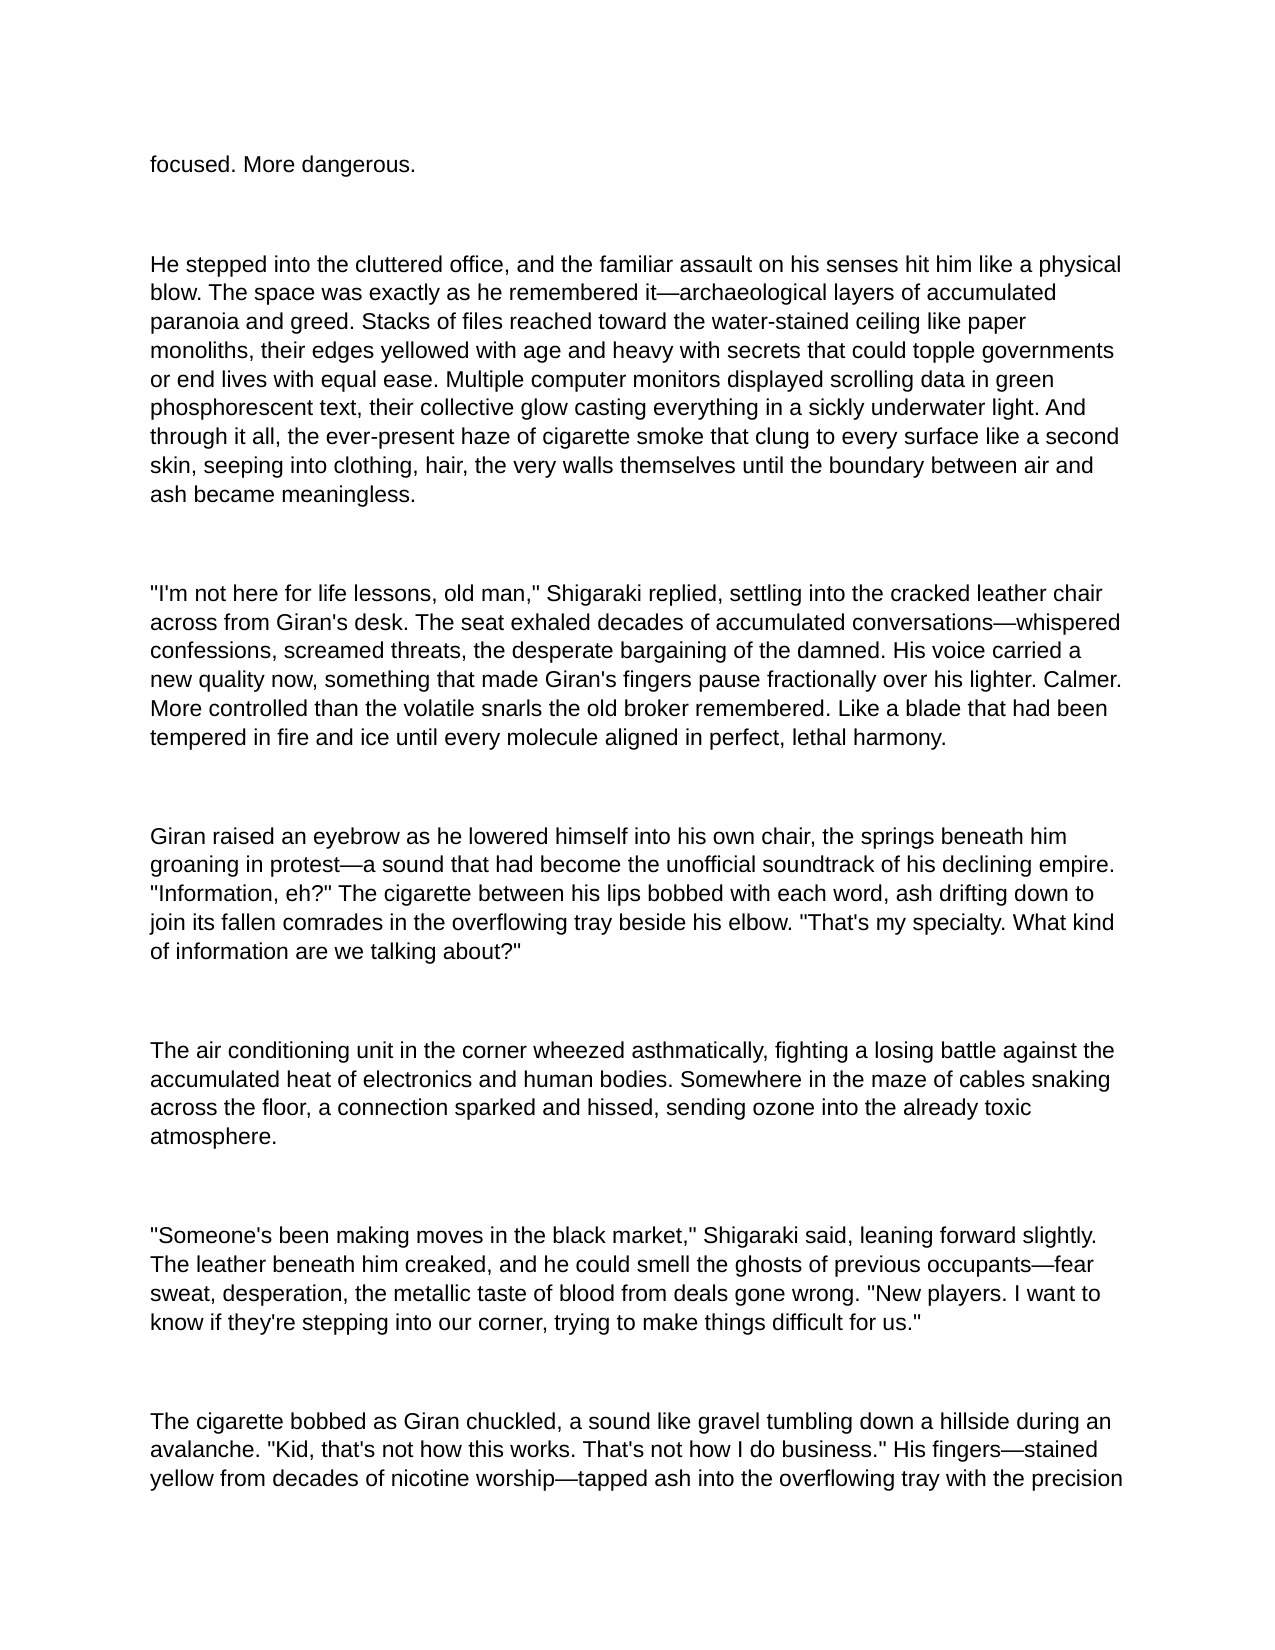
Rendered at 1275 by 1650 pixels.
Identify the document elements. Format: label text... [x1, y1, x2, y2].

text He stepped into the cluttered office, and the familiar assault on his senses hit him like a physical blow. The space was exactly as he remembered it—archaeological layers of accumulated paranoia and greed. Stacks of files reached toward the water-stained ceiling like paper monoliths, their edges yellowed with age and heavy with secrets that could topple governments or end lives with equal ease. Multiple computer monitors displayed scrolling data in green phosphorescent text, their collective glow casting everything in a sickly underwater light. And through it all, the ever-present haze of cigarette smoke that clung to every surface like a second skin, seeping into clothing, hair, the very walls themselves until the boundary between air and ash became meaningless. [150, 249, 1125, 508]
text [150, 150, 1125, 179]
text Giran raised an eyebrow as he lowered himself into his own chair, the springs beneath him groaning in protest—a sound that had become the unofficial soundtrack of his declining empire. "Information, eh?" The cigarette between his lips bobbed with each word, ash drifting down to join its fallen comrades in the overflowing tray beside his elbow. "That's my specialty. What kind of information are we talking about?" [150, 821, 1125, 965]
text "I'm not here for life lessons, old man," Shigaraki replied, settling into the cracked leather chair across from Giran's desk. The seat exhaled decades of accumulated conversations—whispered confessions, screamed threats, the desperate bargaining of the damned. His voice carried a new quality now, something that made Giran's fingers pause fractionally over his lighter. Calmer. More controlled than the volatile snarls the old broker remembered. Like a blade that had been tempered in fire and ice until every molecule aligned in perfect, lethal harmony. [150, 578, 1125, 751]
text The air conditioning unit in the corner wheezed asthmatically, fighting a losing battle against the accumulated heat of electronics and human bodies. Somewhere in the maze of cables snaking across the floor, a connection sparked and hissed, sending ozone into the already toxic atmosphere. [150, 1035, 1125, 1150]
text "Someone's been making moves in the black market," Shigaraki said, leaning forward slightly. The leather beneath him creaked, and he could smell the ghosts of previous occupants—fear sweat, desperation, the metallic taste of blood from deals gone wrong. "New players. I want to know if they're stepping into our corner, trying to make things difficult for us." [150, 1221, 1125, 1336]
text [150, 1406, 1125, 1492]
